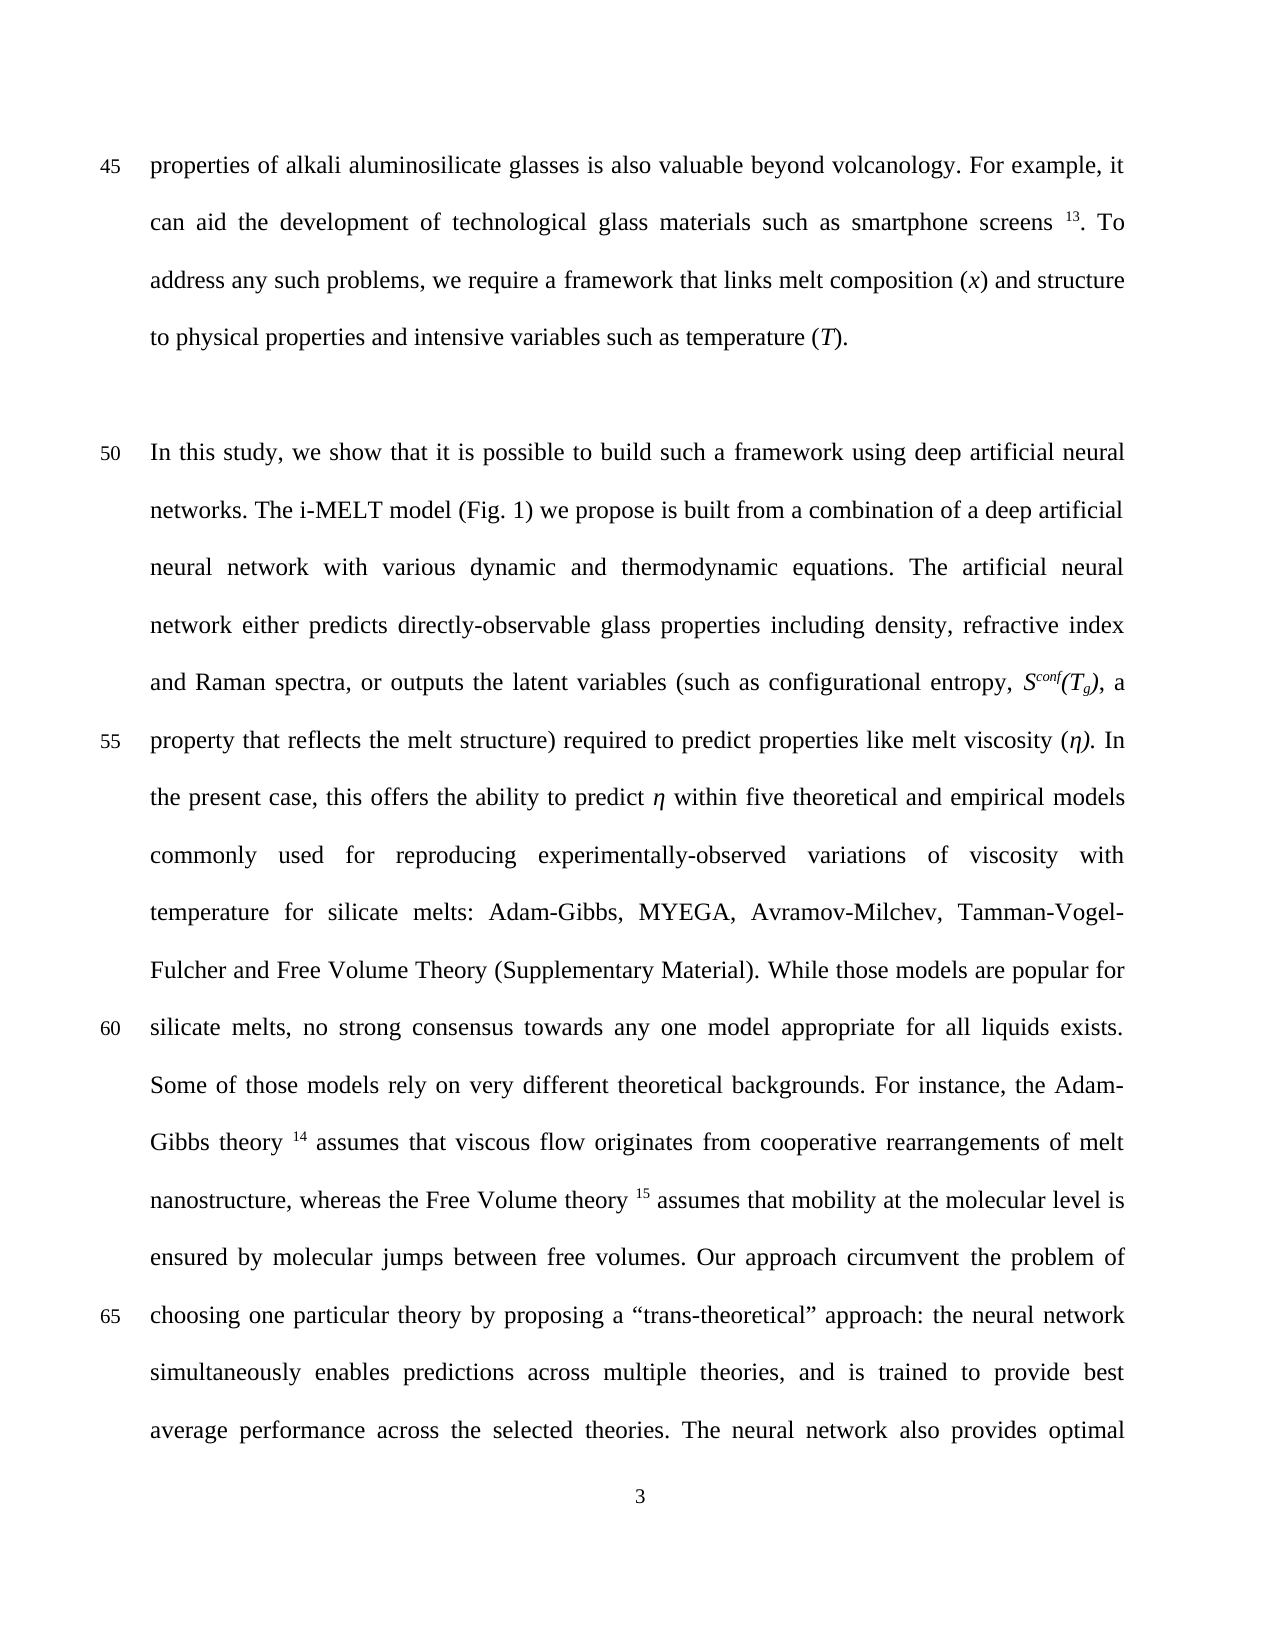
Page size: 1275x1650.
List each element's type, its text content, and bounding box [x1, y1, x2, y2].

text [150, 150, 1125, 351]
